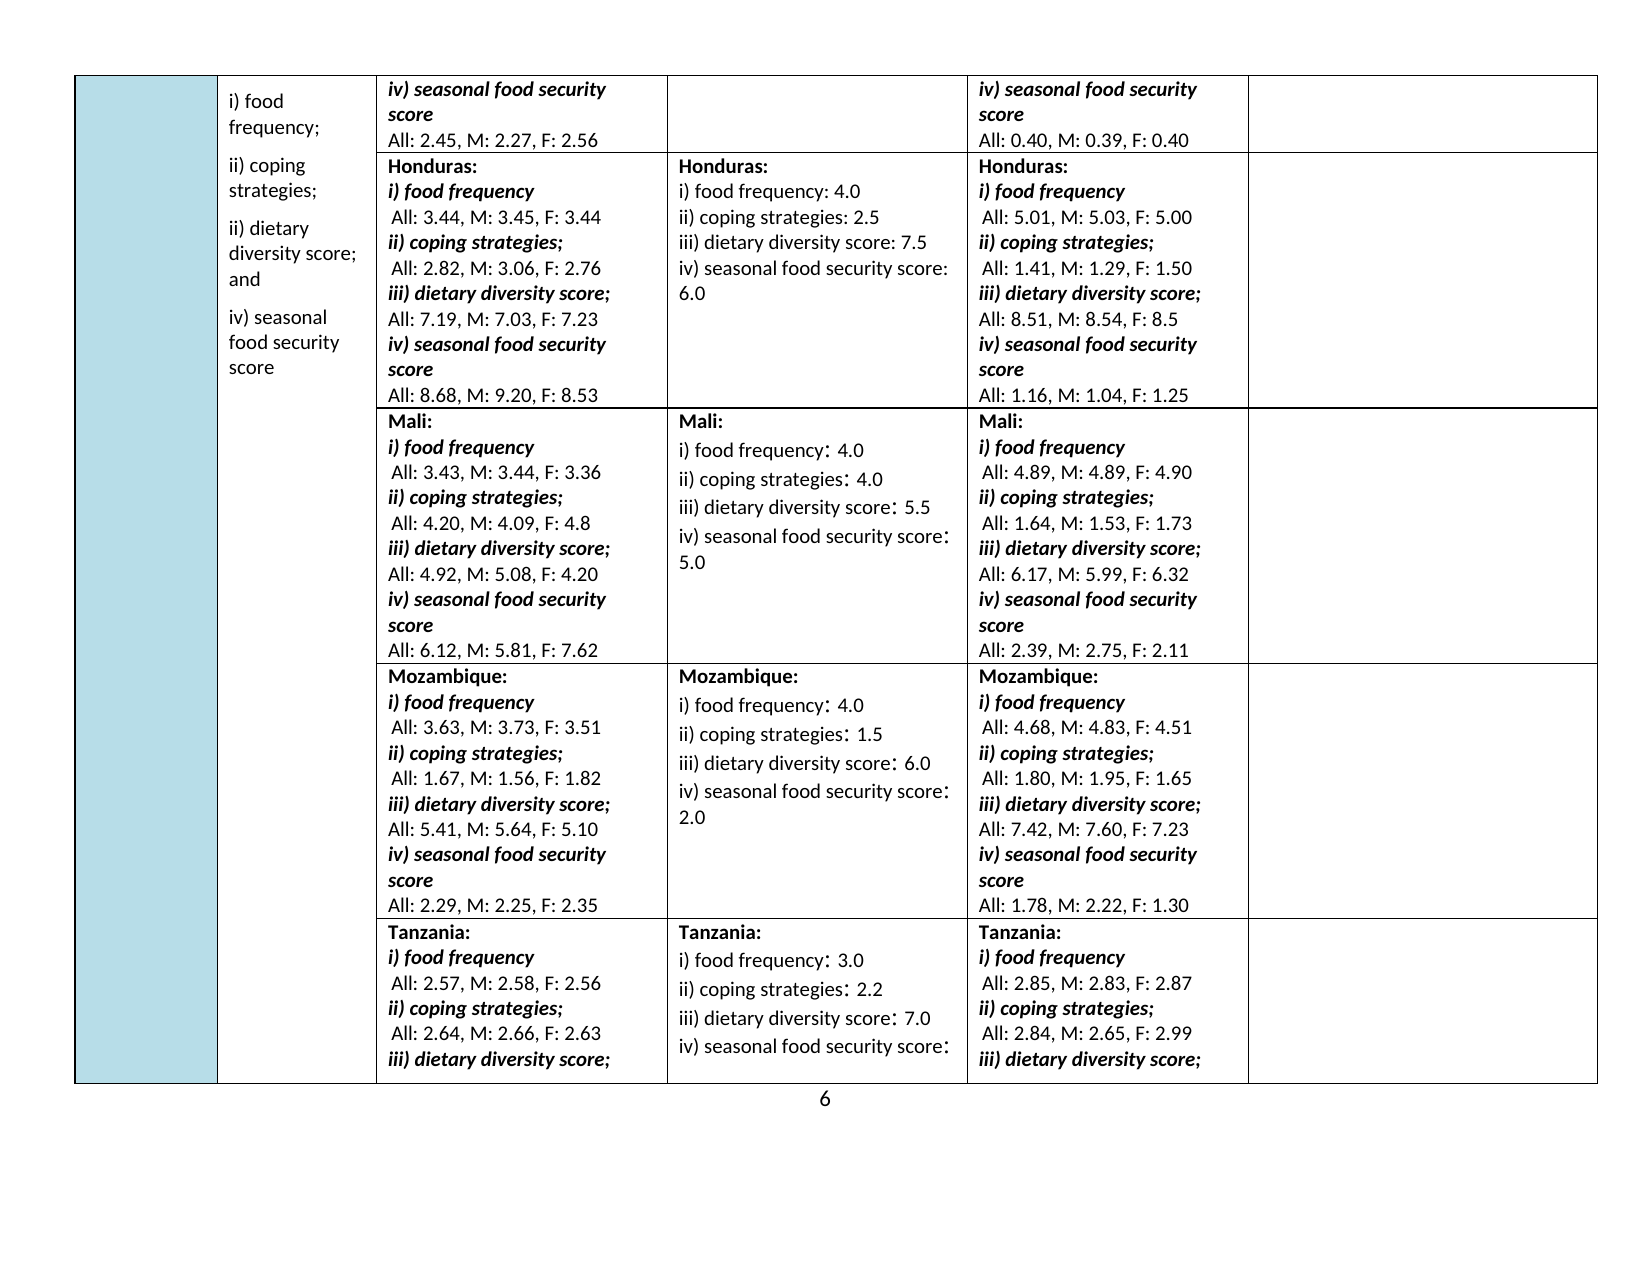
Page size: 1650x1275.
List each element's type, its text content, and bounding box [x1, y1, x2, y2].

table_cell Mali: i) food frequency All: 3.43, M: 3.44, F: 3.36 ii) coping strategies; All: 4.20, M: 4.09, F: 4.8 iii) dietary diversity score; All: 4.92, M: 5.08, F: 4.20 iv) seasonal food security score All: 6.12, M: 5.81, F: 7.62 [377, 409, 667, 663]
table_cell Mozambique: i) food frequency: 4.0 ii) coping strategies: 1.5 iii) dietary diversity score: 6.0 iv) seasonal food security score: 2.0 [668, 664, 967, 918]
table_cell Mali: i) food frequency All: 4.89, M: 4.89, F: 4.90 ii) coping strategies; All: 1.64, M: 1.53, F: 1.73 iii) dietary diversity score; All: 6.17, M: 5.99, F: 6.32 iv) seasonal food security score All: 2.39, M: 2.75, F: 2.11 [968, 409, 1248, 663]
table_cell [377, 919, 667, 1083]
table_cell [668, 76, 967, 152]
table_cell [1249, 664, 1597, 918]
table_cell Mozambique: i) food frequency All: 4.68, M: 4.83, F: 4.51 ii) coping strategies; All: 1.80, M: 1.95, F: 1.65 iii) dietary diversity score; All: 7.42, M: 7.60, F: 7.23 iv) seasonal food security score All: 1.78, M: 2.22, F: 1.30 [968, 664, 1248, 918]
table_cell Mali: i) food frequency: 4.0 ii) coping strategies: 4.0 iii) dietary diversity score: 5.5 iv) seasonal food security score: 5.0 [668, 409, 967, 663]
table_cell Honduras: i) food frequency All: 3.44, M: 3.45, F: 3.44 ii) coping strategies; All: 2.82, M: 3.06, F: 2.76 iii) dietary diversity score; All: 7.19, M: 7.03, F: 7.23 iv) seasonal food security score All: 8.68, M: 9.20, F: 8.53 [377, 153, 667, 407]
table_cell [1249, 919, 1597, 1083]
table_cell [218, 76, 376, 1083]
table_cell Mozambique: i) food frequency All: 3.63, M: 3.73, F: 3.51 ii) coping strategies; All: 1.67, M: 1.56, F: 1.82 iii) dietary diversity score; All: 5.41, M: 5.64, F: 5.10 iv) seasonal food security score All: 2.29, M: 2.25, F: 2.35 [377, 664, 667, 918]
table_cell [377, 76, 667, 152]
table_cell [1249, 153, 1597, 407]
table_cell Honduras: i) food frequency All: 5.01, M: 5.03, F: 5.00 ii) coping strategies; All: 1.41, M: 1.29, F: 1.50 iii) dietary diversity score; All: 8.51, M: 8.54, F: 8.5 iv) seasonal food security score All: 1.16, M: 1.04, F: 1.25 [968, 153, 1248, 407]
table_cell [968, 919, 1248, 1083]
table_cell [968, 76, 1248, 152]
table_cell Honduras: i) food frequency: 4.0 ii) coping strategies: 2.5 iii) dietary diversity score: 7.5 iv) seasonal food security score: 6.0 [668, 153, 967, 407]
table_cell [1249, 76, 1597, 152]
table_cell [1249, 409, 1597, 663]
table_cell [668, 919, 967, 1083]
